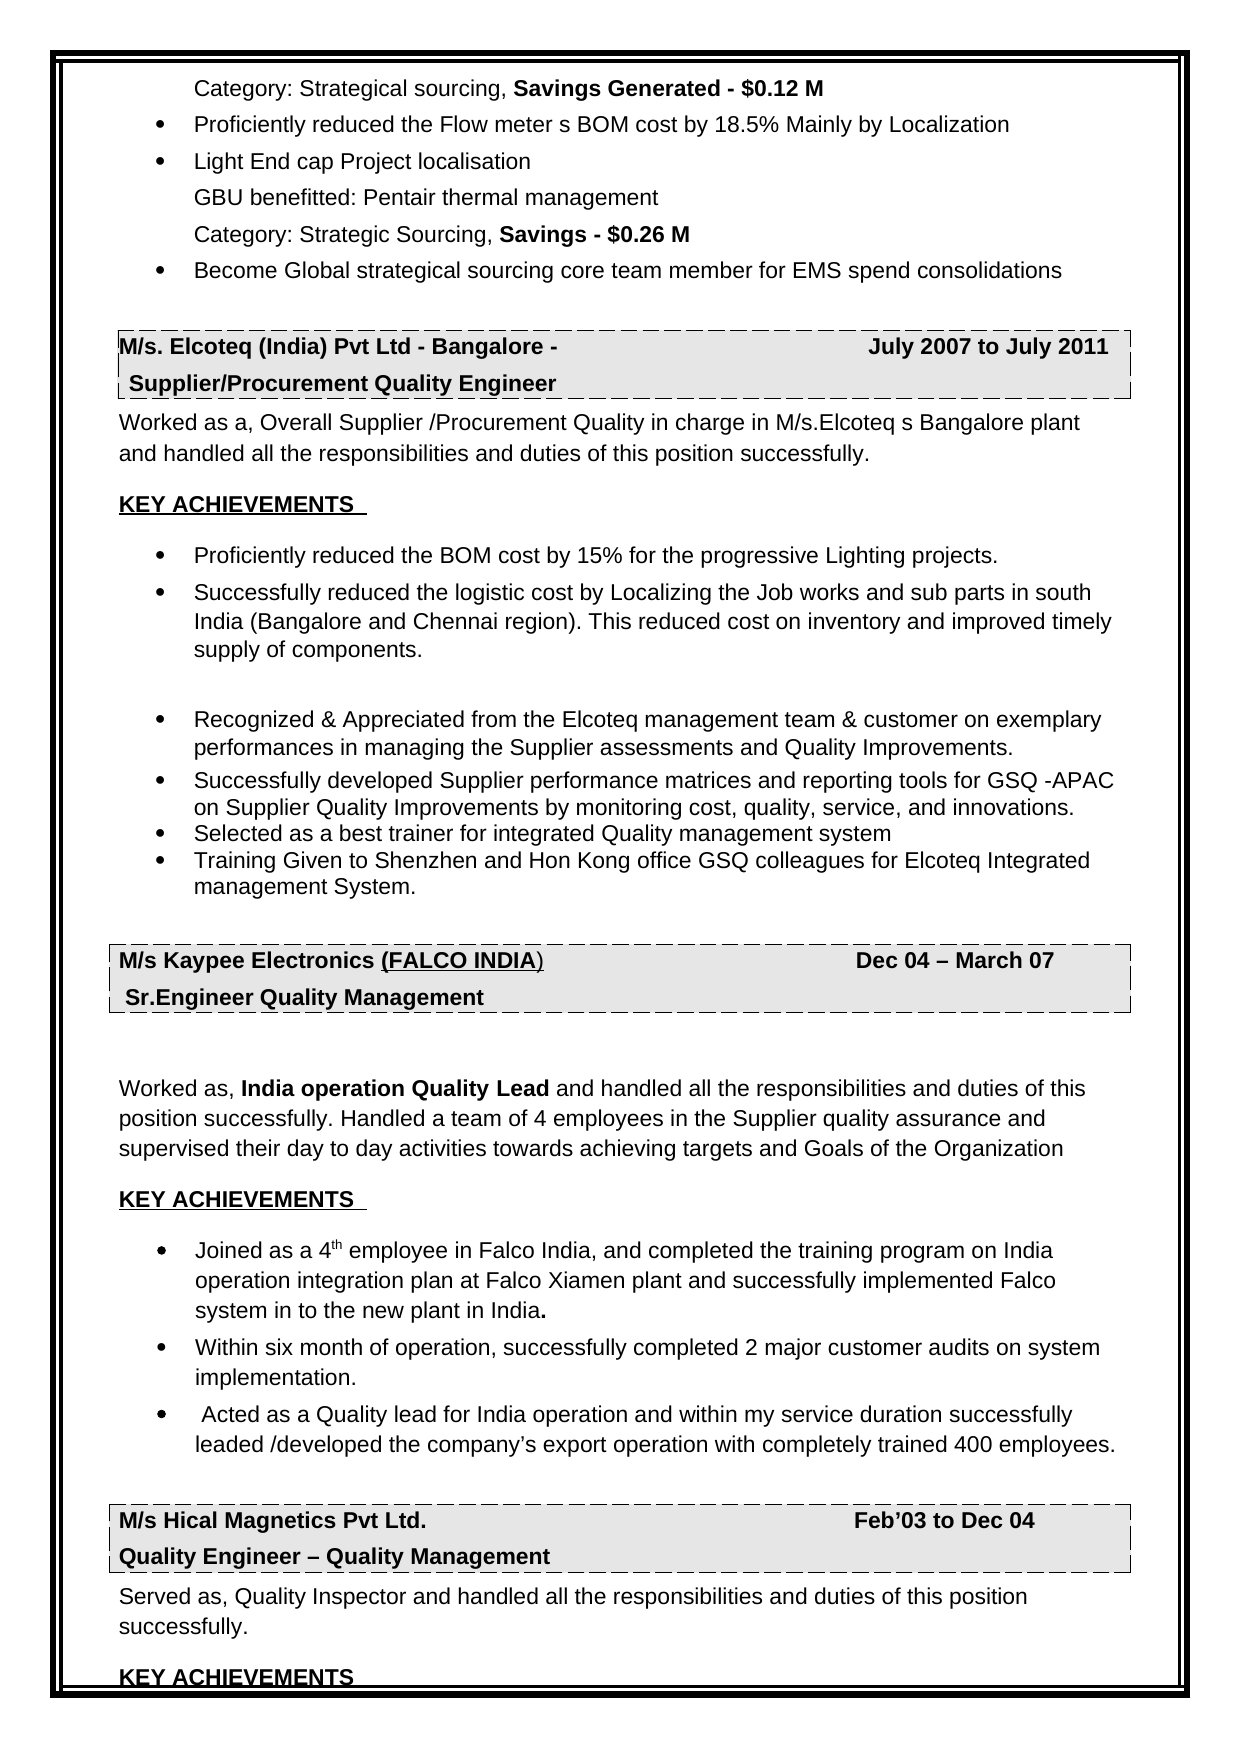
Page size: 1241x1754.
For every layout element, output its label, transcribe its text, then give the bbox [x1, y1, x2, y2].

text Sr.Engineer Quality Management [109, 981, 1131, 1013]
text Quality Engineer – Quality Management [109, 1540, 1131, 1573]
text Category: Strategic Sourcing, Savings - $0.26 M [193, 221, 1122, 247]
text KEY ACHIEVEMENTS [118, 491, 1122, 517]
list Within six month of operation, successfully completed 2 major customer audits on system implementation. [157, 1334, 1122, 1390]
list Proficiently reduced the Flow meter s BOM cost by 18.5% Mainly by Localization [156, 111, 1122, 138]
text Served as, Quality Inspector and handled all the responsibilities and duties of this position successfully. [118, 1583, 1122, 1639]
text Worked as a, Overall Supplier /Procurement Quality in charge in M/s.Elcoteq s Bangalore plant and handled all the responsibilities and duties of this position successfully. [118, 409, 1122, 466]
list Successfully developed Supplier performance matrices and reporting tools for GSQ -APAC on Supplier Quality Improvements by monitoring cost, quality, service, and innovations. [156, 767, 1122, 820]
text GBU benefitted: Pentair thermal management [193, 184, 1122, 211]
text M/s Kaypee Electronics (FALCO INDIA) Dec 04 – March 07 [109, 944, 1131, 974]
text KEY ACHIEVEMENTS [118, 1186, 1122, 1212]
text Category: Strategical sourcing, Savings Generated - $0.12 M [193, 75, 1122, 101]
text KEY ACHIEVEMENTS [118, 1664, 1122, 1685]
list Joined as a 4th employee in Falco India, and completed the training program on India operation integration plan at Falco Xiamen plant and successfully implemented Falco system in to the new plant in India. [157, 1237, 1122, 1324]
list Become Global strategical sourcing core team member for EMS spend consolidations [156, 257, 1122, 284]
list Selected as a best trainer for integrated Quality management system [156, 820, 1122, 847]
list Successfully reduced the logistic cost by Localizing the Job works and sub parts in south India (Bangalore and Chennai region). This reduced cost on inventory and improved timely supply of components. [156, 578, 1122, 663]
list Acted as a Quality lead for India operation and within my service duration successfully leaded /developed the company’s export operation with completely trained 400 employees. [157, 1401, 1122, 1457]
text M/s. Elcoteq (India) Pvt Ltd - Bangalore - July 2007 to July 2011 [117, 330, 1131, 360]
text Worked as, India operation Quality Lead and handled all the responsibilities and duties of this position successfully. Handled a team of 4 employees in the Supplier quality assurance and supervised their day to day activities towards achieving targets and Goals of the Organization [118, 1074, 1122, 1161]
list Training Given to Shenzhen and Hon Kong office GSQ colleagues for Elcoteq Integrated management System. [156, 847, 1122, 899]
text Supplier/Procurement Quality Engineer [117, 367, 1131, 399]
list Light End cap Project localisation [156, 148, 1122, 174]
list Recognized & Appreciated from the Elcoteq management team & customer on exemplary performances in managing the Supplier assessments and Quality Improvements. [156, 704, 1122, 761]
text M/s Hical Magnetics Pvt Ltd. Feb’03 to Dec 04 [109, 1504, 1131, 1533]
list Proficiently reduced the BOM cost by 15% for the progressive Lighting projects. [156, 542, 1122, 568]
